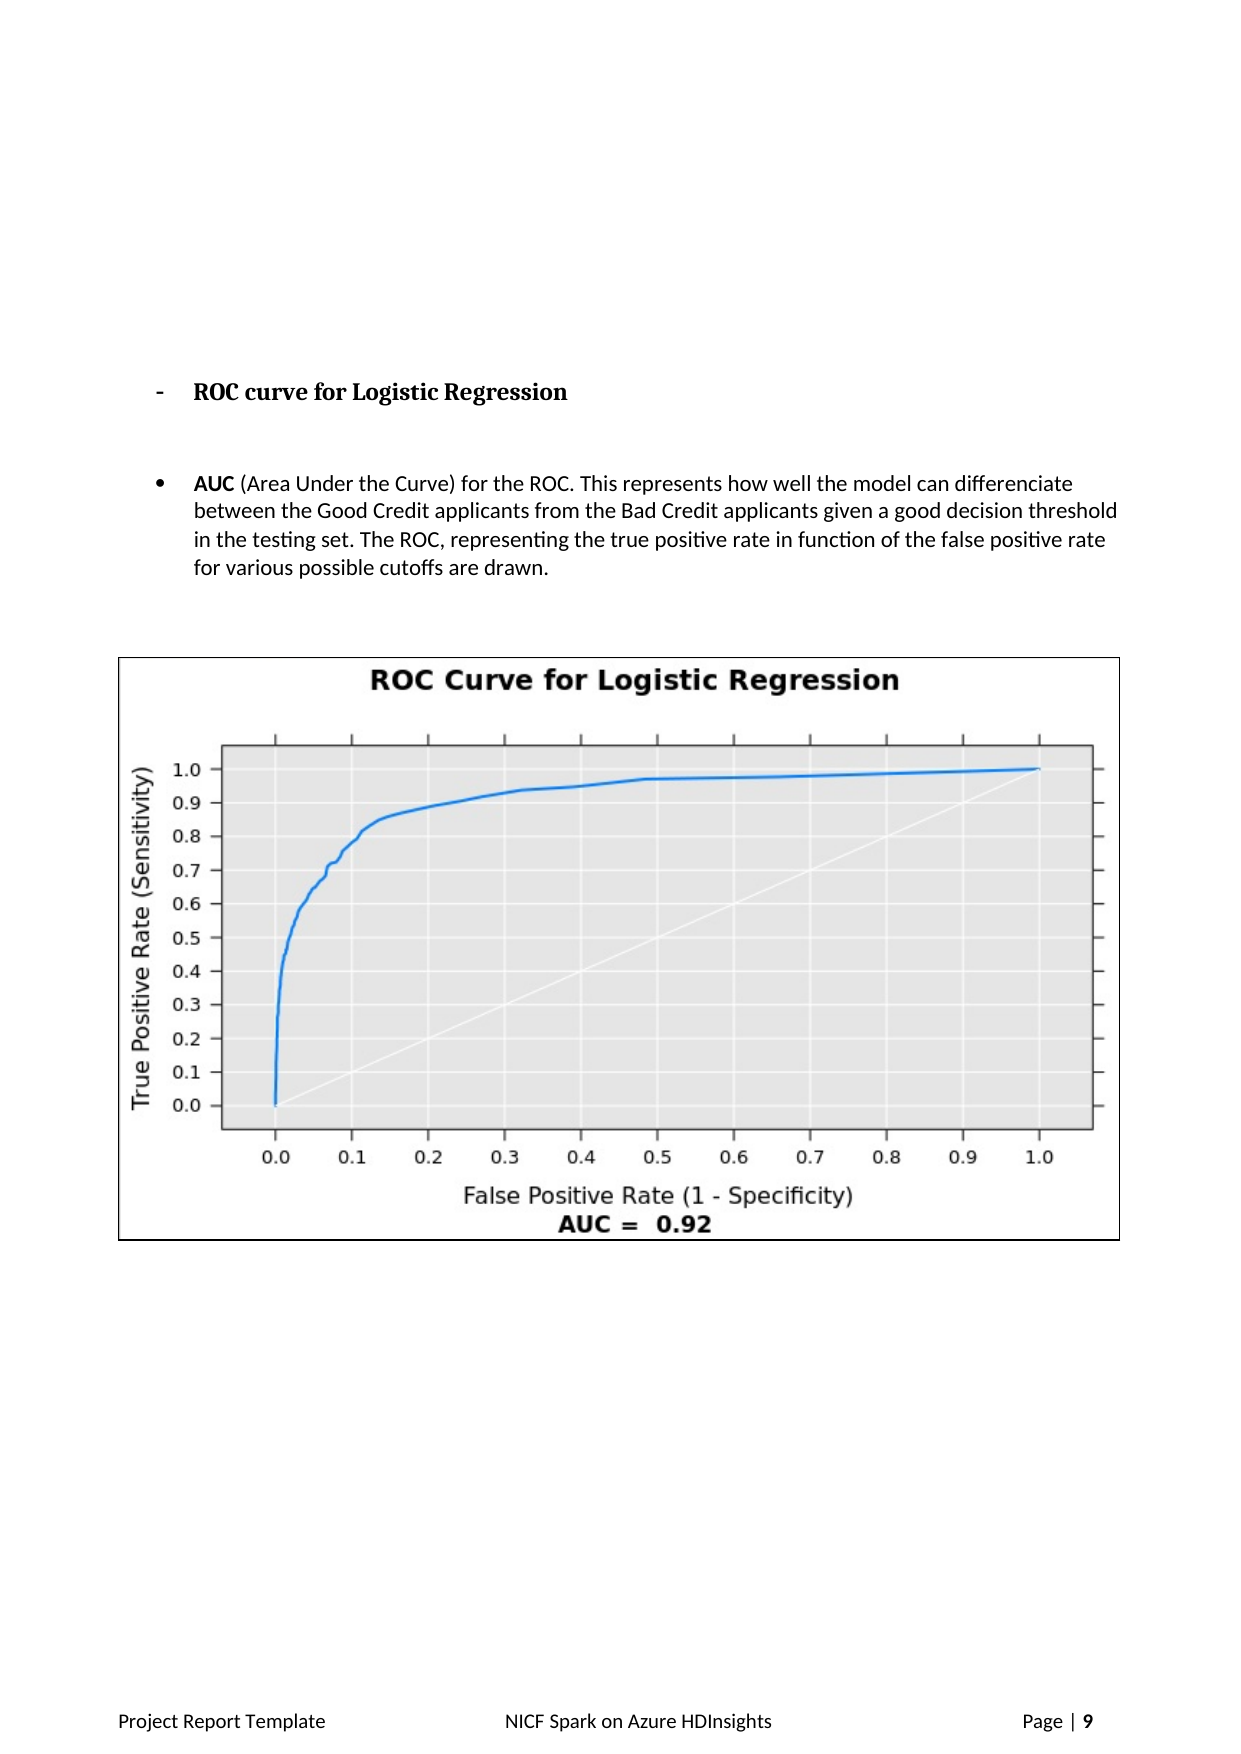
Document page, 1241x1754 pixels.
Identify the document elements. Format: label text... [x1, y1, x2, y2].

list AUC (Area Under the Curve) for the ROC. This represents how well the model can differenciate between the Good Credit applicants from the Bad Credit applicants given a good decision threshold in the testing set. The ROC, representing the true positive rate in function of the false positive rate for various possible cutoffs are drawn. [156, 562, 1122, 674]
picture [119, 752, 1119, 1333]
subtitle ROC curve for Logistic Regression [156, 472, 1122, 501]
